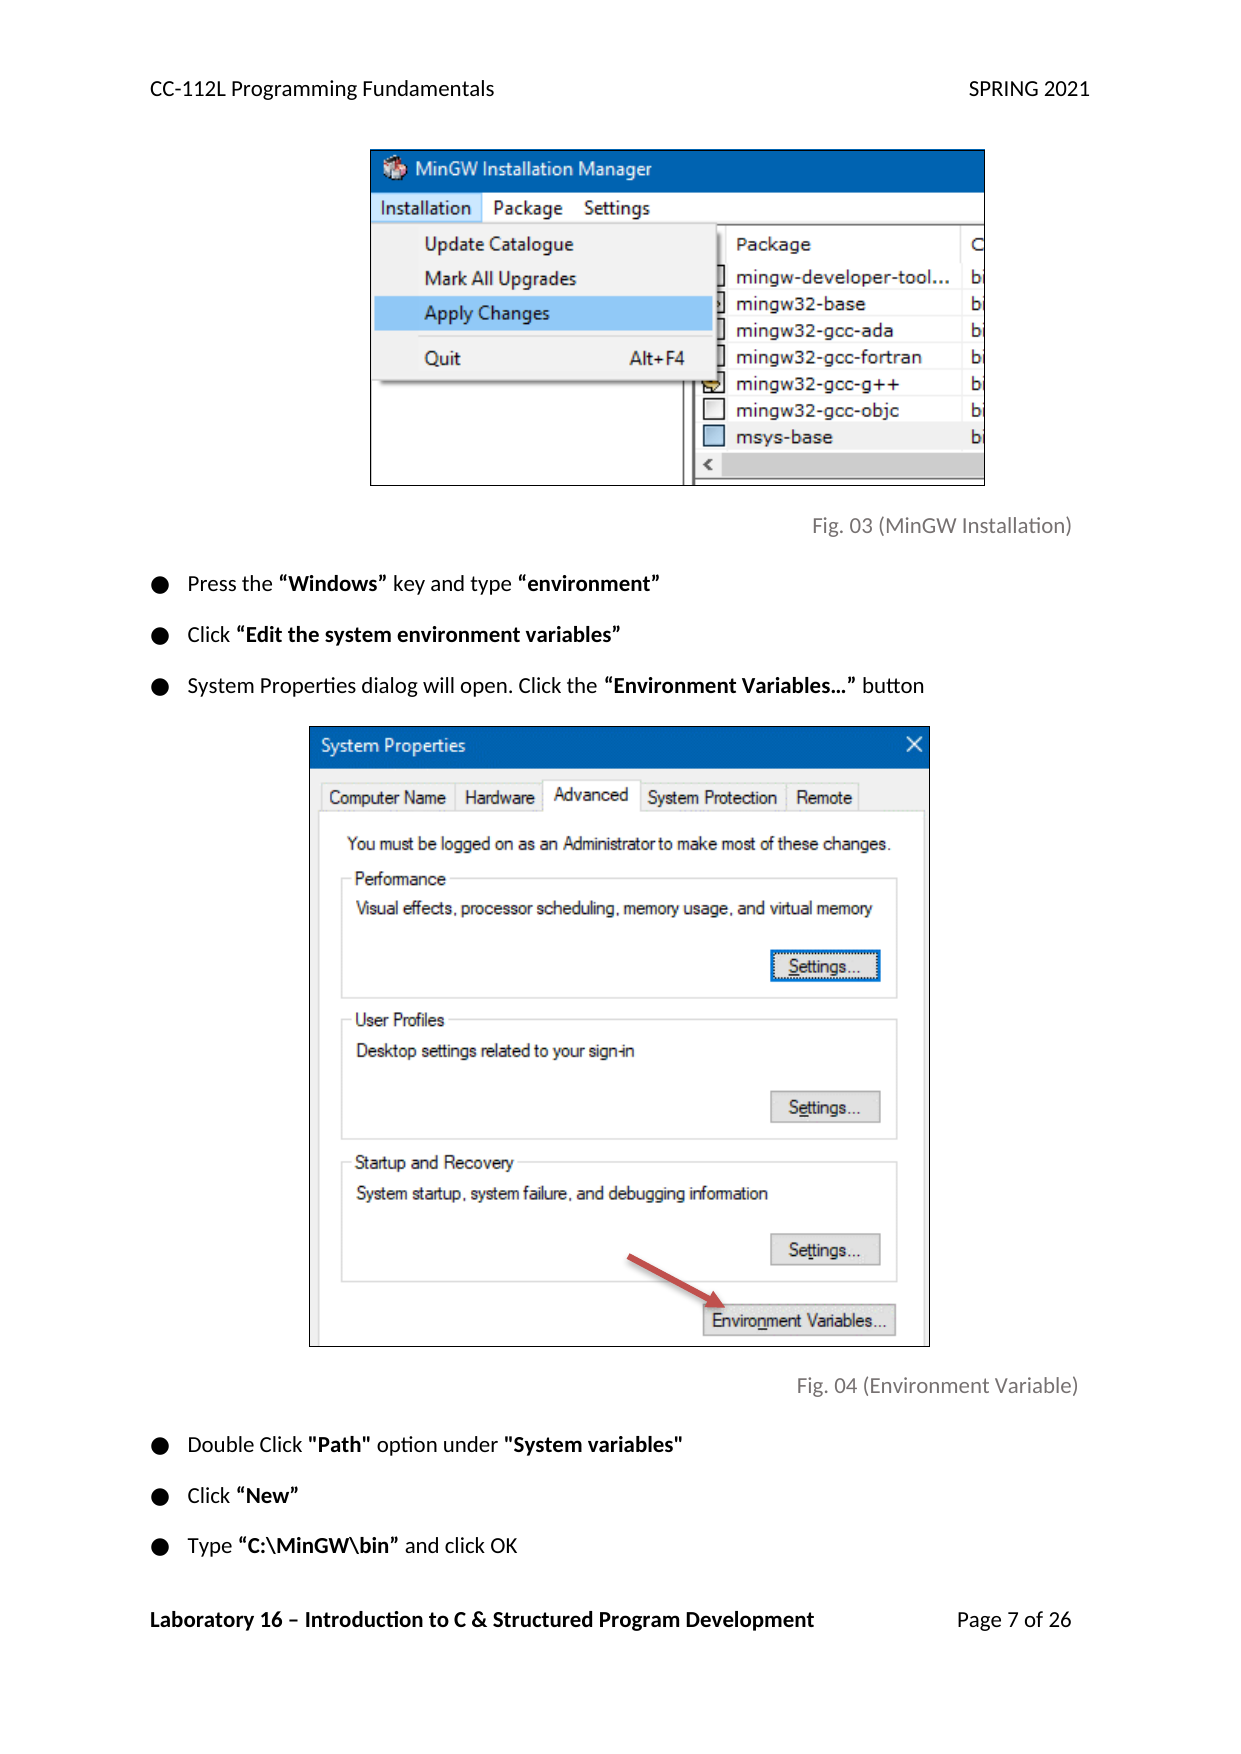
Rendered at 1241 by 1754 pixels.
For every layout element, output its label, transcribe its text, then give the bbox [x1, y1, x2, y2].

list System Properties dialog will open. Click the “Environment Variables…” button [150, 659, 1090, 706]
list Type “C:\MinGW\bin” and click OK [150, 1520, 1090, 1567]
list Click “New” [150, 1469, 1090, 1516]
text Fig. 03 (MinGW Installation) [150, 511, 1090, 539]
list Double Click "Path" option under "System variables" [150, 1418, 1090, 1465]
picture [310, 727, 929, 1346]
list Click “Edit the system environment variables” [150, 608, 1090, 655]
text Fig. 04 (Environment Variable) [150, 1371, 1090, 1399]
picture [371, 151, 984, 485]
list Press the “Windows” key and type “environment” [150, 558, 1090, 604]
